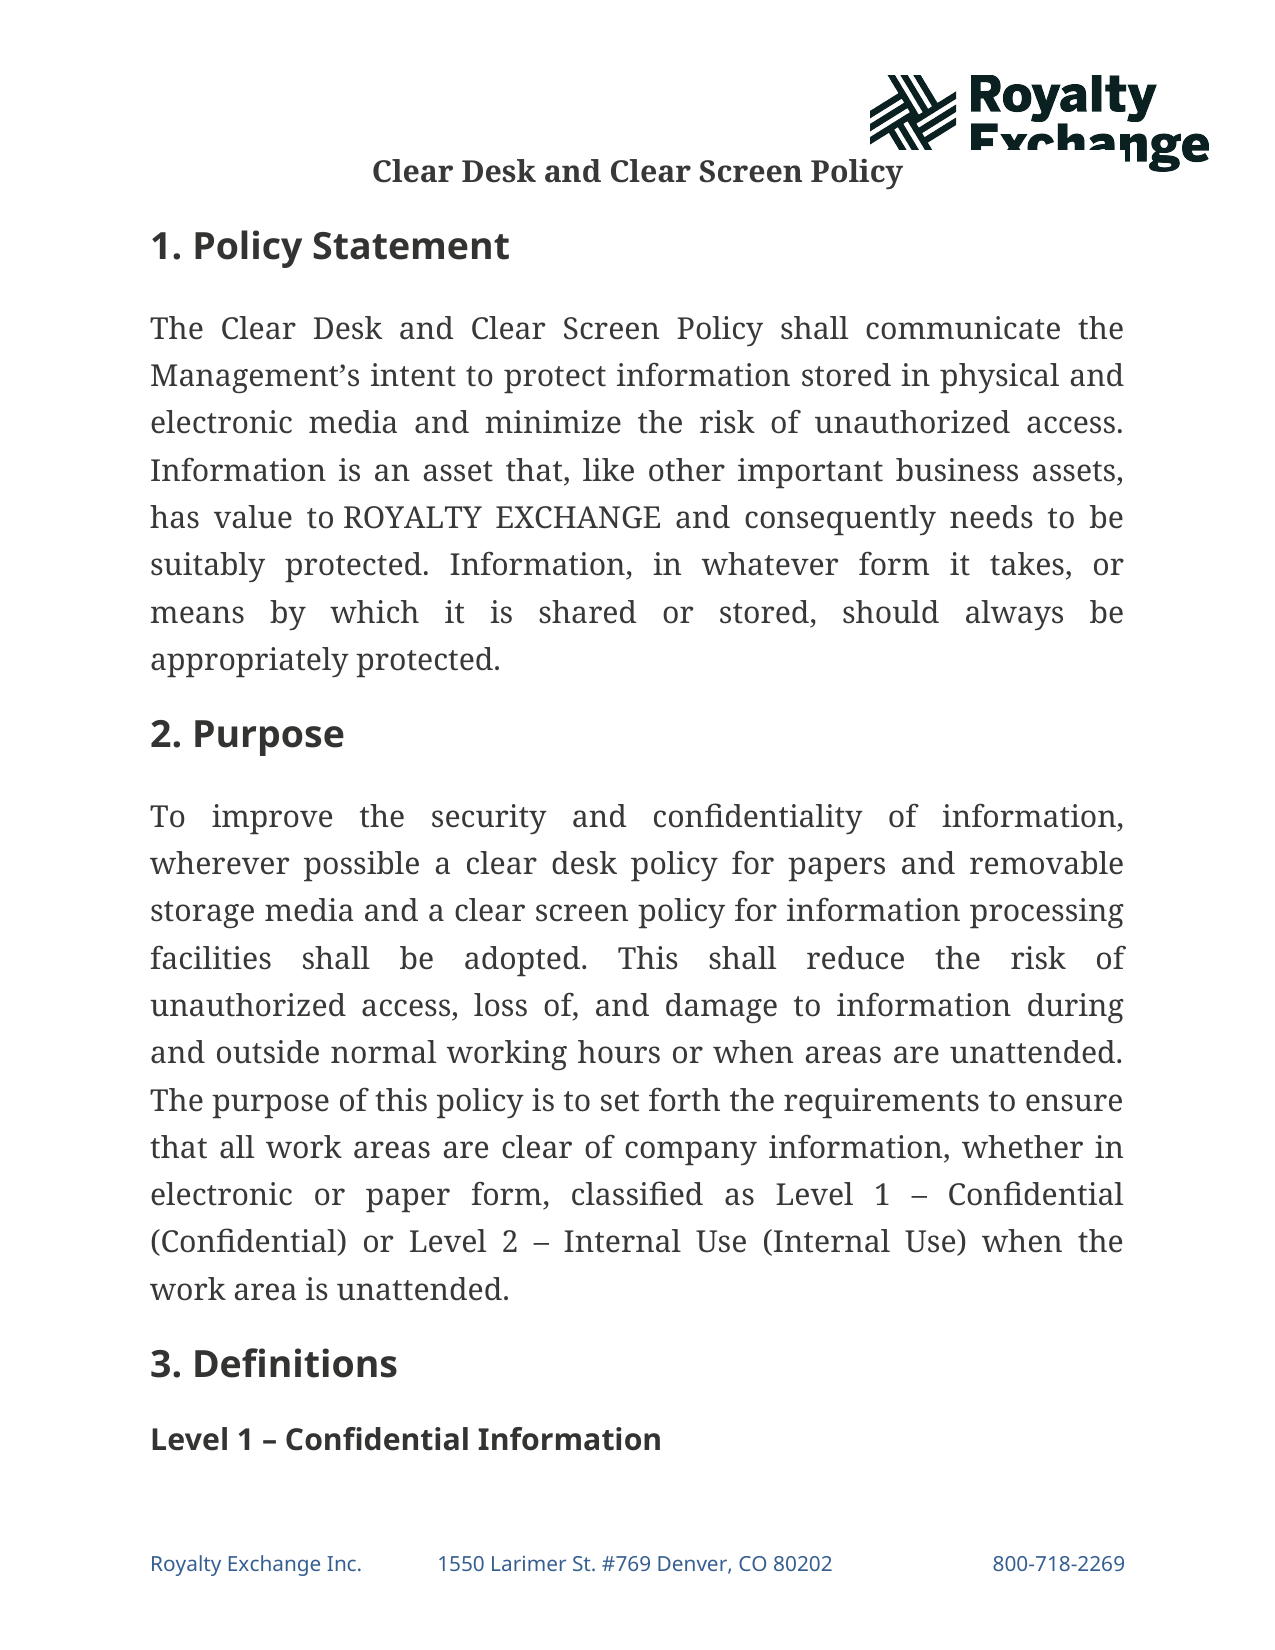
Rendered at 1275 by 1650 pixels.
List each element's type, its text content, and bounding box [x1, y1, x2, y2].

text The Clear Desk and Clear Screen Policy shall communicate the Management’s intent to protect information stored in physical and electronic media and minimize the risk of unauthorized access. Information is an asset that, like other important business assets, has value to ROYALTY EXCHANGE and consequently needs to be suitably protected. Information, in whatever form it takes, or means by which it is shared or stored, should always be appropriately protected. [150, 307, 1125, 679]
picture [870, 75, 1210, 172]
text Level 1 – Confidential Information [150, 1418, 1125, 1459]
text 3. Definitions [150, 1337, 1125, 1388]
text 1. Policy Statement [150, 219, 1125, 270]
text To improve the security and confidentiality of information, wherever possible a clear desk policy for papers and removable storage media and a clear screen policy for information processing facilities shall be adopted. This shall reduce the risk of unauthorized access, loss of, and damage to information during and outside normal working hours or when areas are unattended. The purpose of this policy is to set forth the requirements to ensure that all work areas are clear of company information, whether in electronic or paper form, classified as Level 1 – Confidential (Confidential) or Level 2 – Internal Use (Internal Use) when the work area is unattended. [150, 795, 1125, 1309]
text 2. Purpose [150, 707, 1125, 758]
text Clear Desk and Clear Screen Policy [150, 150, 1125, 191]
